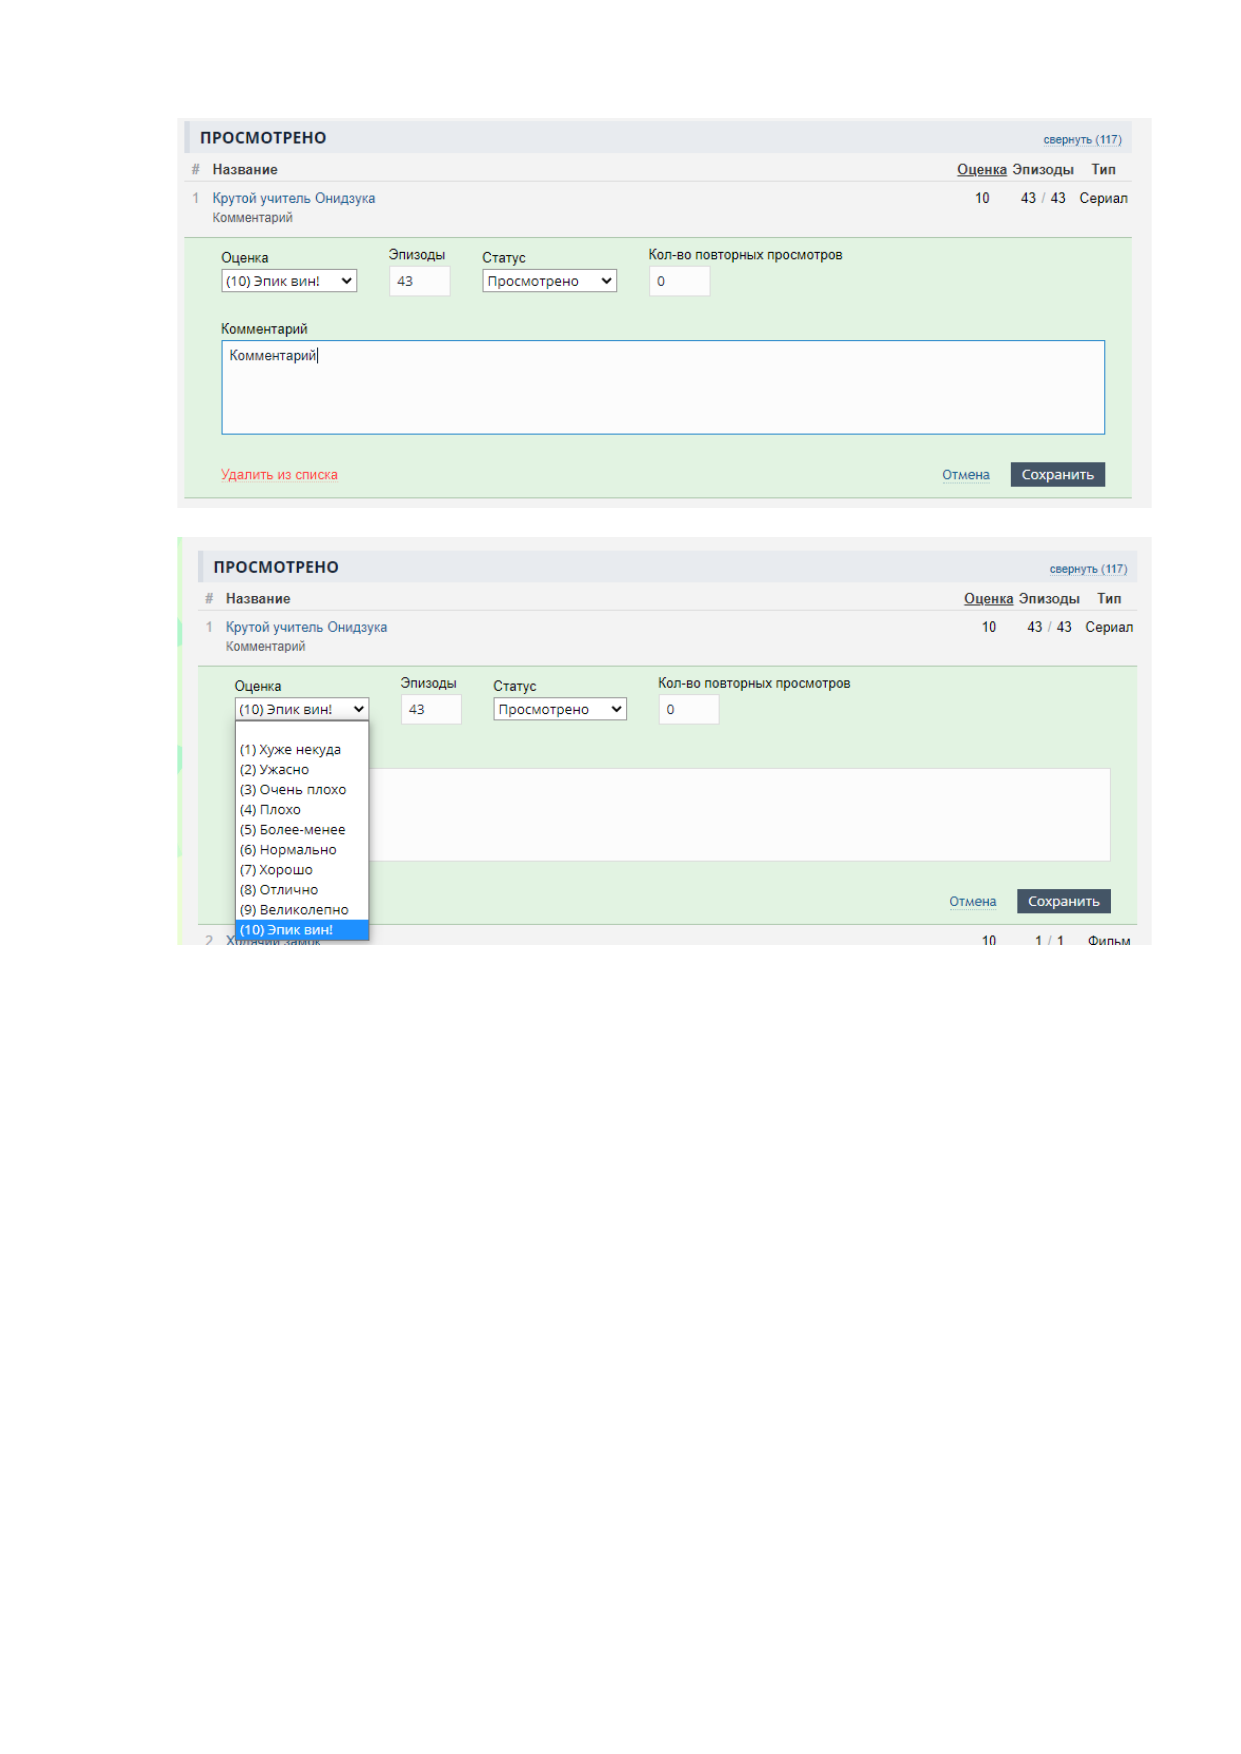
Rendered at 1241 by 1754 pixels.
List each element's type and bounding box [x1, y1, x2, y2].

picture [177, 118, 1152, 508]
picture [177, 537, 1152, 945]
